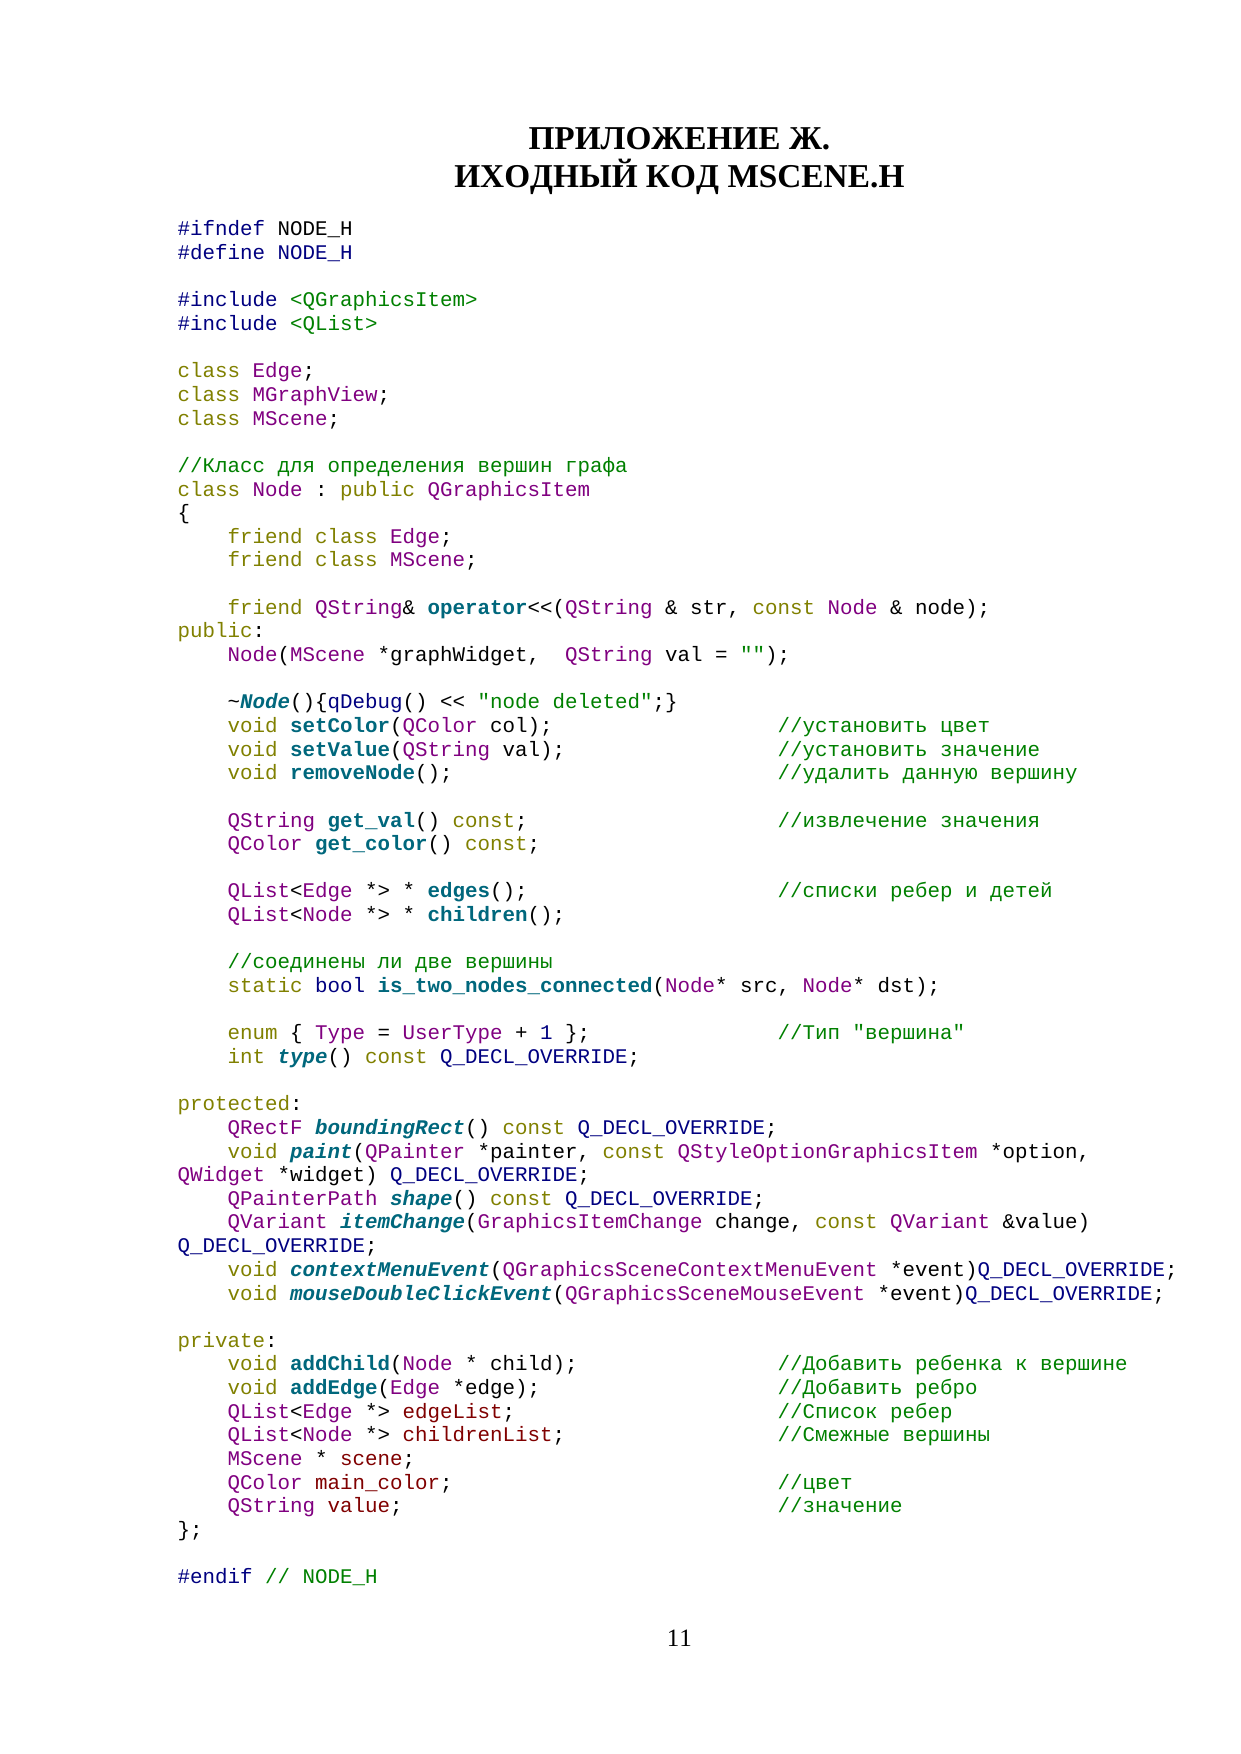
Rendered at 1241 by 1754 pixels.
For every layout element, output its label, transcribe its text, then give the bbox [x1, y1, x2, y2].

text ~Node(){qDebug() << "node deleted";} [177, 691, 1181, 715]
text void addEdge(Edge *edge); //Добавить ребро [177, 1377, 1181, 1401]
text static bool is_two_nodes_connected(Node* src, Node* dst); [177, 975, 1181, 999]
text friend class MScene; [177, 549, 1181, 573]
text QVariant itemChange(GraphicsItemChange change, const QVariant &value) Q_DECL_OVERRIDE; [177, 1212, 1181, 1259]
text #define NODE_H [177, 242, 1181, 266]
text QPainterPath shape() const Q_DECL_OVERRIDE; [177, 1188, 1181, 1212]
subtitle ИХОДНЫЙ КОД MSCENE.H [177, 156, 1181, 195]
text QColor main_color; //цвет [177, 1472, 1181, 1495]
text #include <QGraphicsItem> [177, 289, 1181, 313]
text protected: [177, 1093, 1181, 1117]
text //Класс для определения вершин графа [177, 455, 1181, 478]
text QList<Node *> * children(); [177, 904, 1181, 928]
text QString value; //значение [177, 1495, 1181, 1519]
text int type() const Q_DECL_OVERRIDE; [177, 1046, 1181, 1070]
text #include <QList> [177, 313, 1181, 337]
text class MScene; [177, 408, 1181, 431]
text class Node : public QGraphicsItem [177, 478, 1181, 502]
text friend class Edge; [177, 526, 1181, 549]
text QString get_val() const; //извлечение значения [177, 809, 1181, 833]
text QList<Edge *> * edges(); //списки ребер и детей [177, 881, 1181, 904]
text public: [177, 620, 1181, 644]
text private: [177, 1330, 1181, 1353]
text void removeNode(); //удалить данную вершину [177, 762, 1181, 786]
text QList<Node *> childrenList; //Смежные вершины [177, 1424, 1181, 1448]
text MScene * scene; [177, 1448, 1181, 1472]
text class Edge; [177, 360, 1181, 384]
text class MGraphView; [177, 384, 1181, 408]
text void setColor(QColor col); //установить цвет [177, 715, 1181, 739]
subtitle ПРИЛОЖЕНИЕ Ж. [177, 118, 1181, 156]
text #ifndef NODE_H [177, 218, 1181, 242]
text //соединены ли две вершины [177, 951, 1181, 975]
text friend QString& operator<<(QString & str, const Node & node); [177, 597, 1181, 620]
text void paint(QPainter *painter, const QStyleOptionGraphicsItem *option, QWidget *widget) Q_DECL_OVERRIDE; [177, 1141, 1181, 1188]
text void contextMenuEvent(QGraphicsSceneContextMenuEvent *event)Q_DECL_OVERRIDE; [177, 1259, 1181, 1282]
text void addChild(Node * child); //Добавить ребенка к вершине [177, 1353, 1181, 1377]
text void mouseDoubleClickEvent(QGraphicsSceneMouseEvent *event)Q_DECL_OVERRIDE; [177, 1282, 1181, 1306]
text QList<Edge *> edgeList; //Список ребер [177, 1401, 1181, 1424]
text QRectF boundingRect() const Q_DECL_OVERRIDE; [177, 1117, 1181, 1141]
text }; [177, 1519, 1181, 1543]
text void setValue(QString val); //установить значение [177, 739, 1181, 762]
text QColor get_color() const; [177, 833, 1181, 857]
text Node(MScene *graphWidget, QString val = ""); [177, 644, 1181, 668]
text enum { Type = UserType + 1 }; //Тип "вершина" [177, 1022, 1181, 1046]
text #endif // NODE_H [177, 1566, 1181, 1590]
text { [177, 502, 1181, 526]
